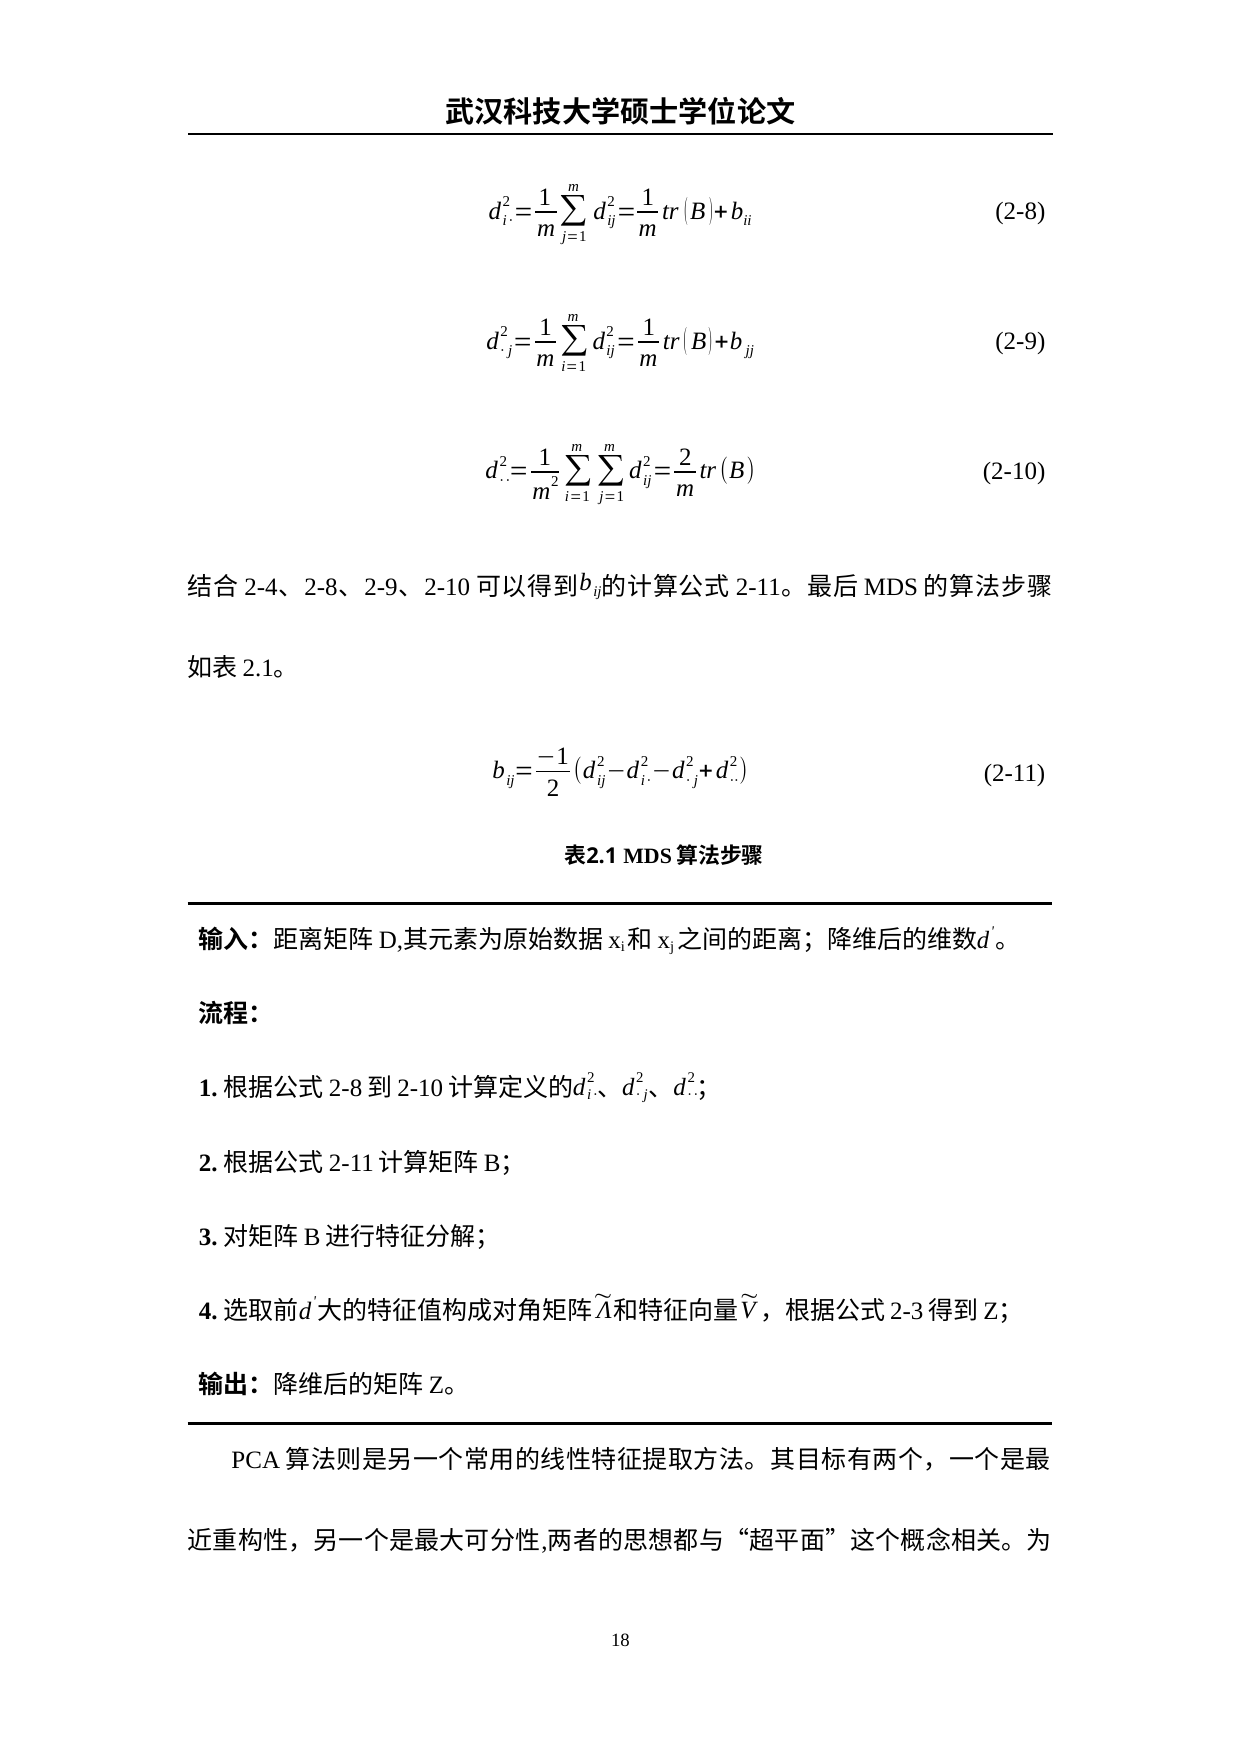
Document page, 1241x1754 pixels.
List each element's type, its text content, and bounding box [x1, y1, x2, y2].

text 结合2-4、2-8、2-9、2-10可以得到的计算公式2-11。最后MDS的算法步骤如表2.1。 [187, 552, 1053, 698]
text (2-10) [187, 422, 1053, 519]
text (2-9) [187, 292, 1053, 389]
list MDS算法步骤 [275, 837, 1053, 870]
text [187, 1425, 1053, 1571]
text (2-8) [187, 162, 1053, 259]
table_header 输入：距离矩阵D,其元素为原始数据xi和xj之间的距离；降维后的维数。 流程： 根据公式2-8到2-10计算定义的、、； 根据公式2-11计算矩阵B； 对矩阵B进行特征分解； 选取前大的特征值构成对角矩阵和特征向量，根据公式2-3得到Z； 输出：降维后的矩阵Z。 [188, 905, 1052, 1422]
text (2-11) [187, 740, 1053, 805]
